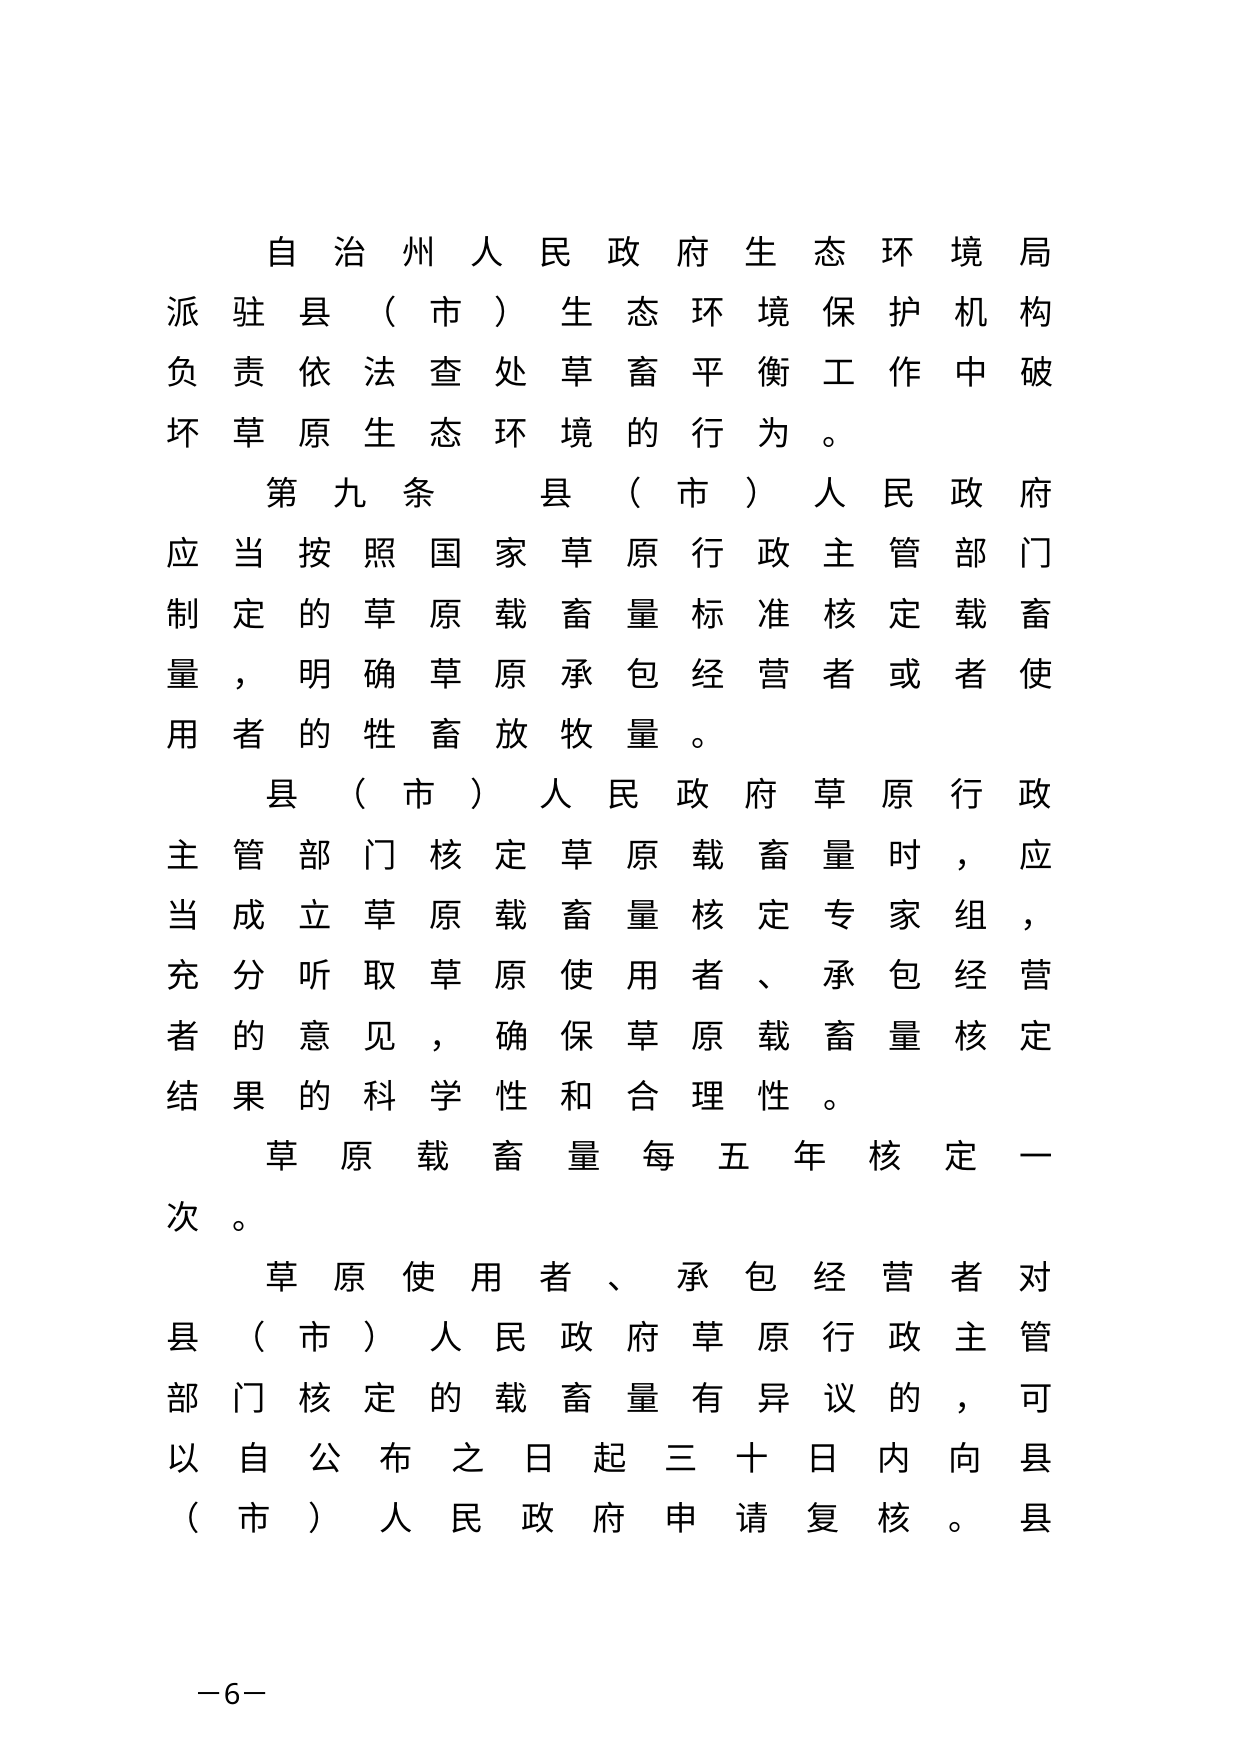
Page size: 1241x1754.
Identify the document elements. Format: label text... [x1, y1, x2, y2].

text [167, 1245, 1085, 1546]
text 自治州人民政府生态环境局派驻县（市）生态环境保护机构负责依法查处草畜平衡工作中破坏草原生态环境的行为。 [167, 219, 1085, 461]
text 县（市）人民政府草原行政主管部门核定草原载畜量时，应当成立草原载畜量核定专家组，充分听取草原使用者、承包经营者的意见，确保草原载畜量核定结果的科学性和合理性。 [167, 762, 1085, 1124]
text 草原载畜量每五年核定一次。 [167, 1124, 1085, 1245]
text 第九条 县（市）人民政府应当按照国家草原行政主管部门制定的草原载畜量标准核定载畜量，明确草原承包经营者或者使用者的牲畜放牧量。 [167, 461, 1085, 762]
